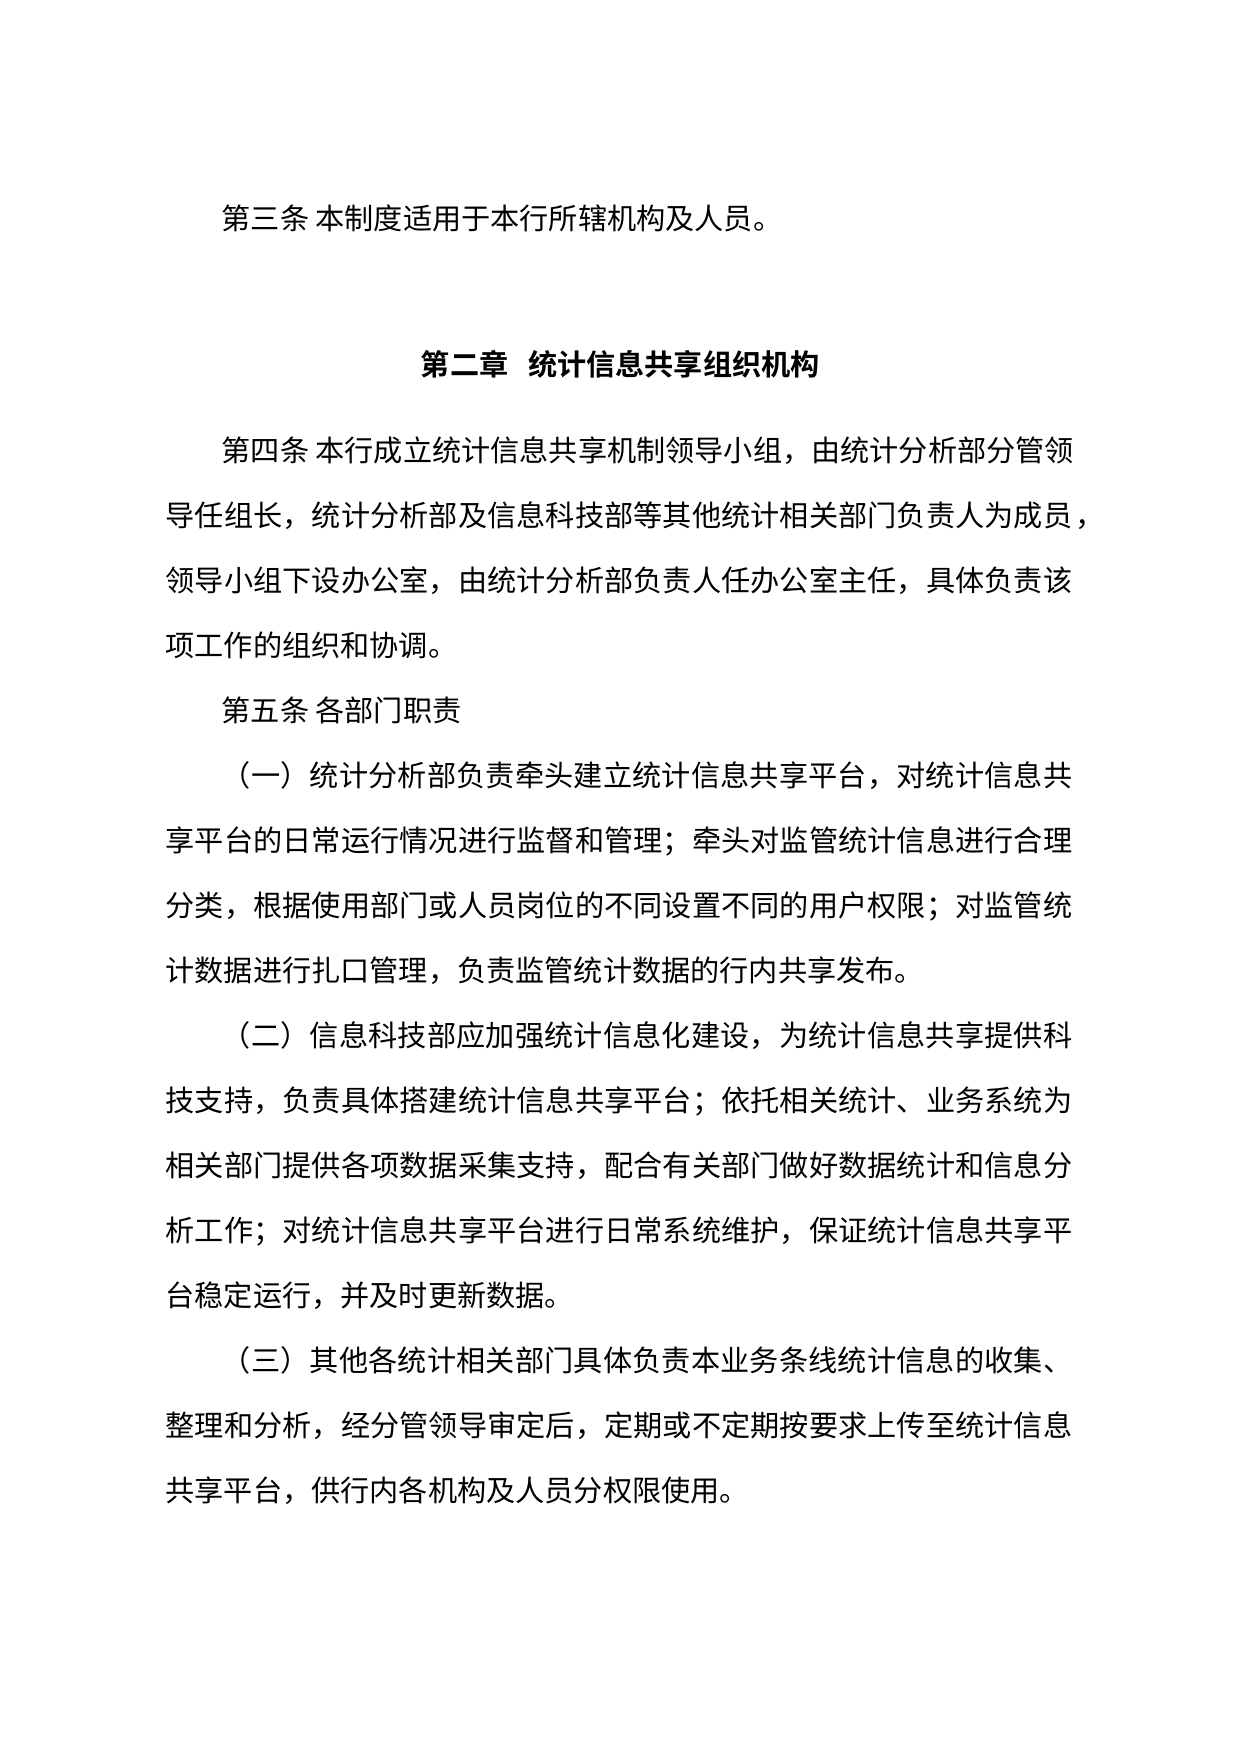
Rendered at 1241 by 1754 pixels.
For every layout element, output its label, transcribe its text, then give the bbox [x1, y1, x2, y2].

text （一）统计分析部负责牵头建立统计信息共享平台，对统计信息共享平台的日常运行情况进行监督和管理；牵头对监管统计信息进行合理分类，根据使用部门或人员岗位的不同设置不同的用户权限；对监管统计数据进行扎口管理，负责监管统计数据的行内共享发布。 [165, 741, 1075, 1001]
text 第五条 各部门职责 [165, 676, 1075, 741]
text 第二章 统计信息共享组织机构 [165, 330, 1075, 395]
text （二）信息科技部应加强统计信息化建设，为统计信息共享提供科技支持，负责具体搭建统计信息共享平台；依托相关统计、业务系统为相关部门提供各项数据采集支持，配合有关部门做好数据统计和信息分析工作；对统计信息共享平台进行日常系统维护，保证统计信息共享平台稳定运行，并及时更新数据。 [165, 1001, 1075, 1326]
text 第三条 本制度适用于本行所辖机构及人员。 [165, 184, 1075, 249]
text 第四条 本行成立统计信息共享机制领导小组，由统计分析部分管领导任组长，统计分析部及信息科技部等其他统计相关部门负责人为成员，领导小组下设办公室，由统计分析部负责人任办公室主任，具体负责该项工作的组织和协调。 [165, 416, 1075, 676]
text （三）其他各统计相关部门具体负责本业务条线统计信息的收集、整理和分析，经分管领导审定后，定期或不定期按要求上传至统计信息共享平台，供行内各机构及人员分权限使用。 [165, 1326, 1075, 1521]
